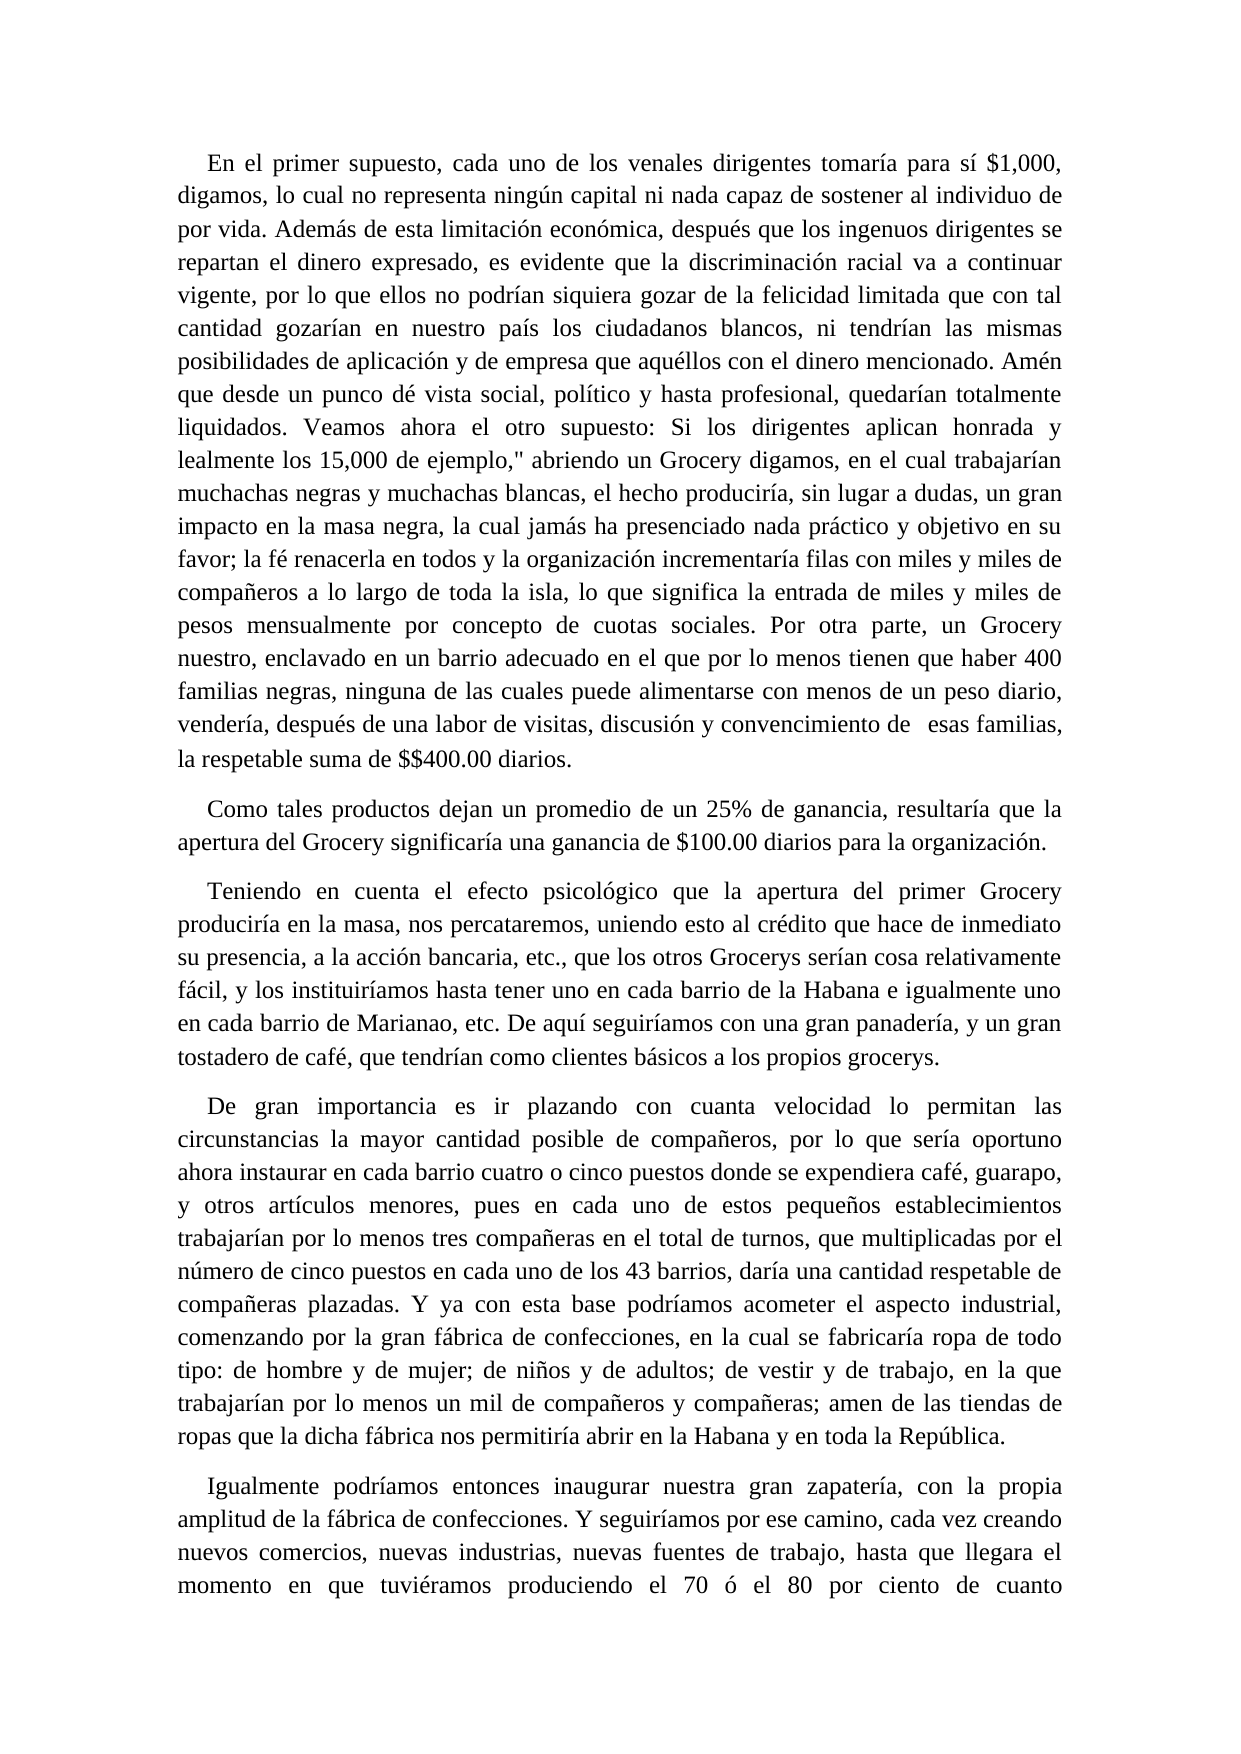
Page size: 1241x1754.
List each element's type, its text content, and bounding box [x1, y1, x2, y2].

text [177, 1471, 1063, 1599]
text En el primer supuesto, cada uno de los venales dirigentes tomaría para sí $1,000, digamos, lo cual no representa ningún capital ni nada capaz de sostener al individuo de por vida. Además de esta limitación económica, después que los ingenuos dirigentes se repartan el dinero expresado, es evidente que la discriminación racial va a continuar vigente, por lo que ellos no podrían siquiera gozar de la felicidad limitada que con tal cantidad gozarían en nuestro país los ciudadanos blancos, ni tendrían las mismas posibilidades de aplicación y de empresa que aquéllos con el dinero mencionado. Amén que desde un punco dé vista social, político y hasta profesional, quedarían totalmente liquidados. Veamos ahora el otro supuesto: Si los dirigentes aplican honrada y lealmente los 15,000 de ejemplo," abriendo un Grocery digamos, en el cual trabajarían muchachas negras y muchachas blancas, el hecho produciría, sin lugar a dudas, un gran impacto en la masa negra, la cual jamás ha presenciado nada práctico y objetivo en su favor; la fé renacerla en todos y la organización incrementaría filas con miles y miles de compañeros a lo largo de toda la isla, lo que significa la entrada de miles y miles de pesos mensualmente por concepto de cuotas sociales. Por otra parte, un Grocery nuestro, enclavado en un barrio adecuado en el que por lo menos tienen que haber 400 familias negras, ninguna de las cuales puede alimentarse con menos de un peso diario, vendería, después de una labor de visitas, discusión y convencimiento de esas familias, la respetable suma de $$400.00 diarios. [177, 148, 1063, 773]
text Como tales productos dejan un promedio de un 25% de ganancia, resultaría que la apertura del Grocery significaría una ganancia de $100.00 diarios para la organización. [177, 794, 1063, 856]
text Teniendo en cuenta el efecto psicológico que la apertura del primer Grocery produciría en la masa, nos percataremos, uniendo esto al crédito que hace de inmediato su presencia, a la acción bancaria, etc., que los otros Grocerys serían cosa relativamente fácil, y los instituiríamos hasta tener uno en cada barrio de la Habana e igualmente uno en cada barrio de Marianao, etc. De aquí seguiríamos con una gran panadería, y un gran tostadero de café, que tendrían como clientes básicos a los propios grocerys. [177, 876, 1063, 1070]
text De gran importancia es ir plazando con cuanta velocidad lo permitan las circunstancias la mayor cantidad posible de compañeros, por lo que sería oportuno ahora instaurar en cada barrio cuatro o cinco puestos donde se expendiera café, guarapo, y otros artículos menores, pues en cada uno de estos pequeños establecimientos trabajarían por lo menos tres compañeras en el total de turnos, que multiplicadas por el número de cinco puestos en cada uno de los 43 barrios, daría una cantidad respetable de compañeras plazadas. Y ya con esta base podríamos acometer el aspecto industrial, comenzando por la gran fábrica de confecciones, en la cual se fabricaría ropa de todo tipo: de hombre y de mujer; de niños y de adultos; de vestir y de trabajo, en la que trabajarían por lo menos un mil de compañeros y compañeras; amen de las tiendas de ropas que la dicha fábrica nos permitiría abrir en la Habana y en toda la República. [177, 1091, 1063, 1450]
